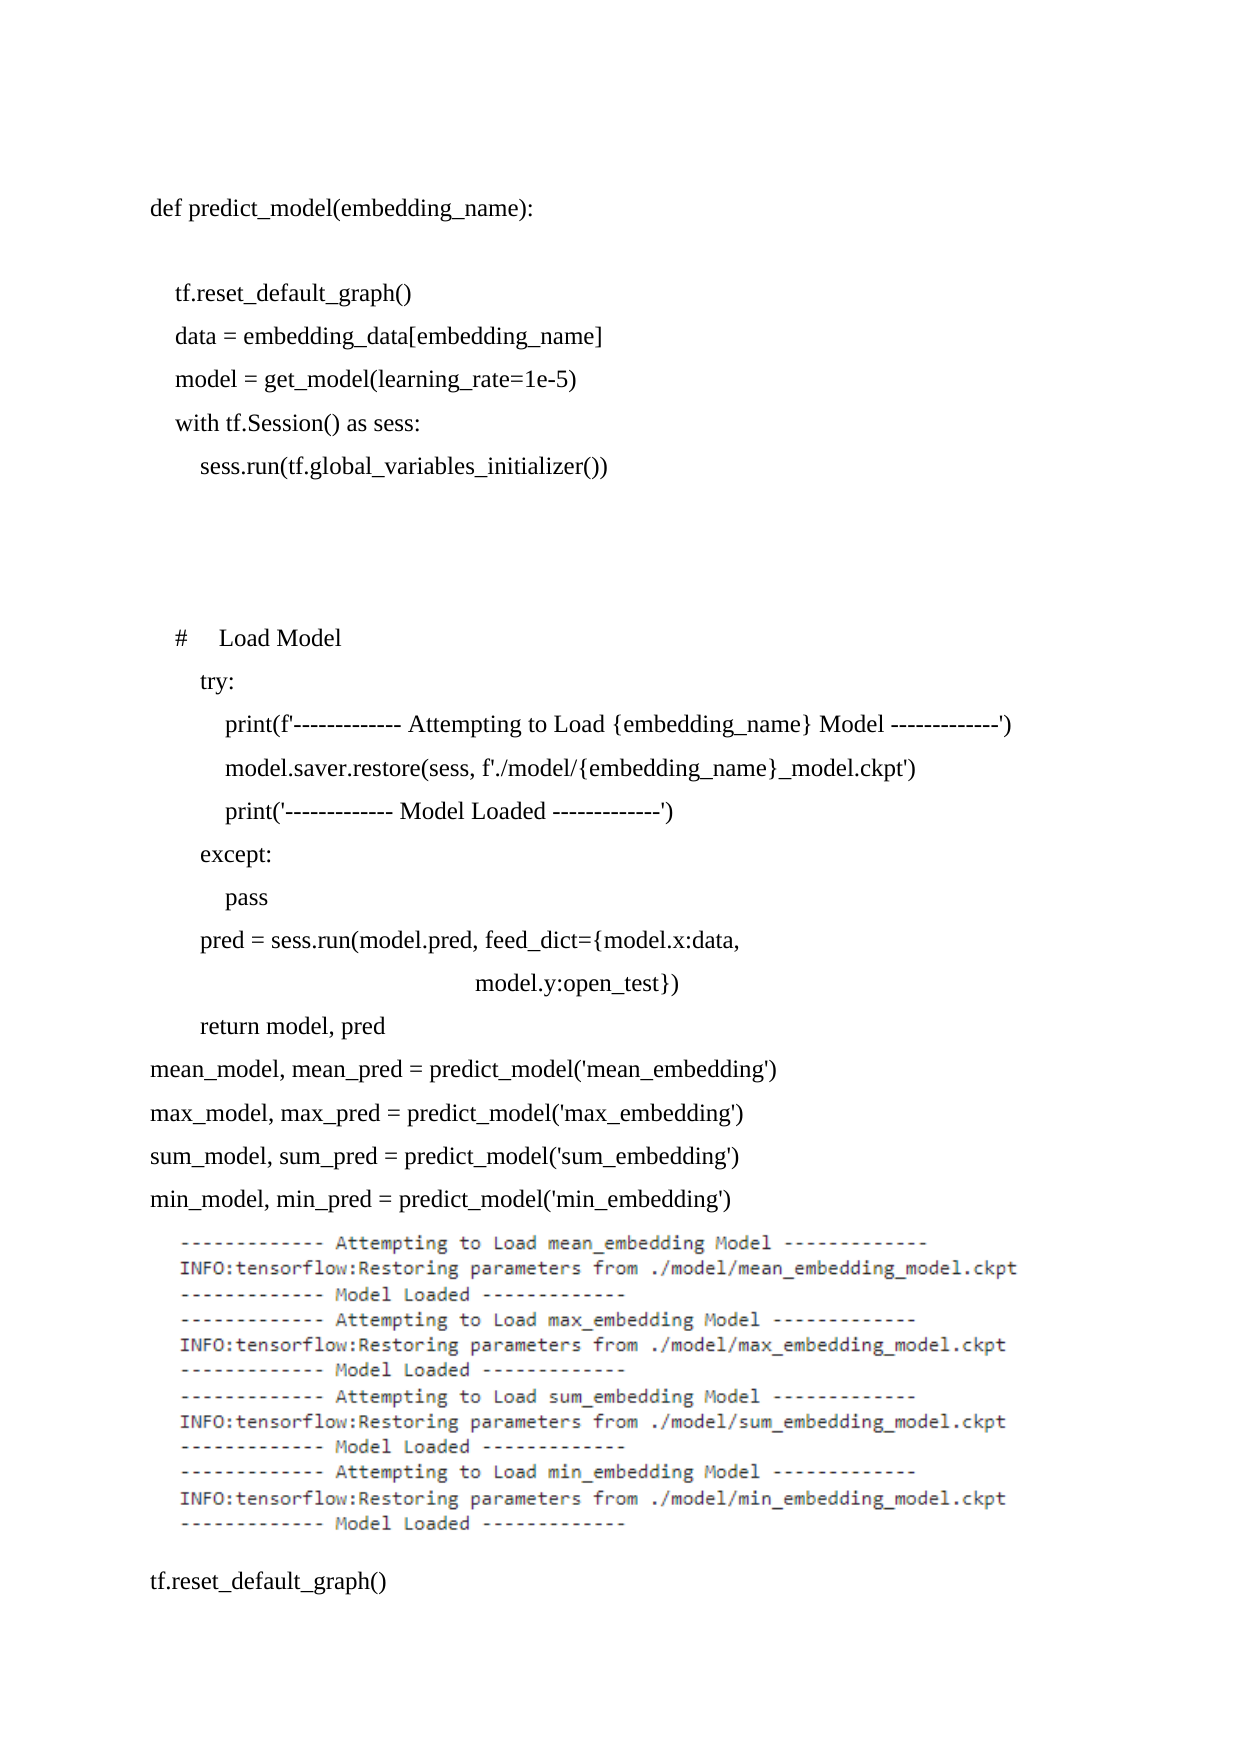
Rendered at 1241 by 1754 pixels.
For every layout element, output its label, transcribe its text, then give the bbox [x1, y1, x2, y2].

text pred = sess.run(model.pred, feed_dict={model.x:data, [150, 925, 1090, 954]
text model = get_model(learning_rate=1e-5) [150, 364, 1090, 393]
text with tf.Session() as sess: [150, 408, 1090, 436]
text tf.reset_default_graph() [150, 278, 1090, 307]
text print('------------- Model Loaded -------------') [150, 796, 1090, 824]
text data = embedding_data[embedding_name] [150, 321, 1090, 350]
text model.y:open_test}) [150, 968, 1090, 997]
picture [150, 1227, 1035, 1552]
text mean_model, mean_pred = predict_model('mean_embedding') [150, 1054, 1090, 1083]
text model.saver.restore(sess, f'./model/{embedding_name}_model.ckpt') [150, 753, 1090, 781]
text # Load Model [150, 623, 1090, 652]
text sess.run(tf.global_variables_initializer()) [150, 451, 1090, 479]
text return model, pred [150, 1011, 1090, 1040]
text print(f'------------- Attempting to Load {embedding_name} Model -------------') [150, 709, 1090, 738]
text min_model, min_pred = predict_model('min_embedding') [150, 1184, 1090, 1213]
text def predict_model(embedding_name): [150, 193, 1090, 222]
text except: [150, 839, 1090, 868]
text pass [150, 882, 1090, 911]
text sum_model, sum_pred = predict_model('sum_embedding') [150, 1141, 1090, 1169]
text tf.reset_default_graph() [150, 1566, 1090, 1595]
text max_model, max_pred = predict_model('max_embedding') [150, 1098, 1090, 1126]
text try: [150, 666, 1090, 695]
